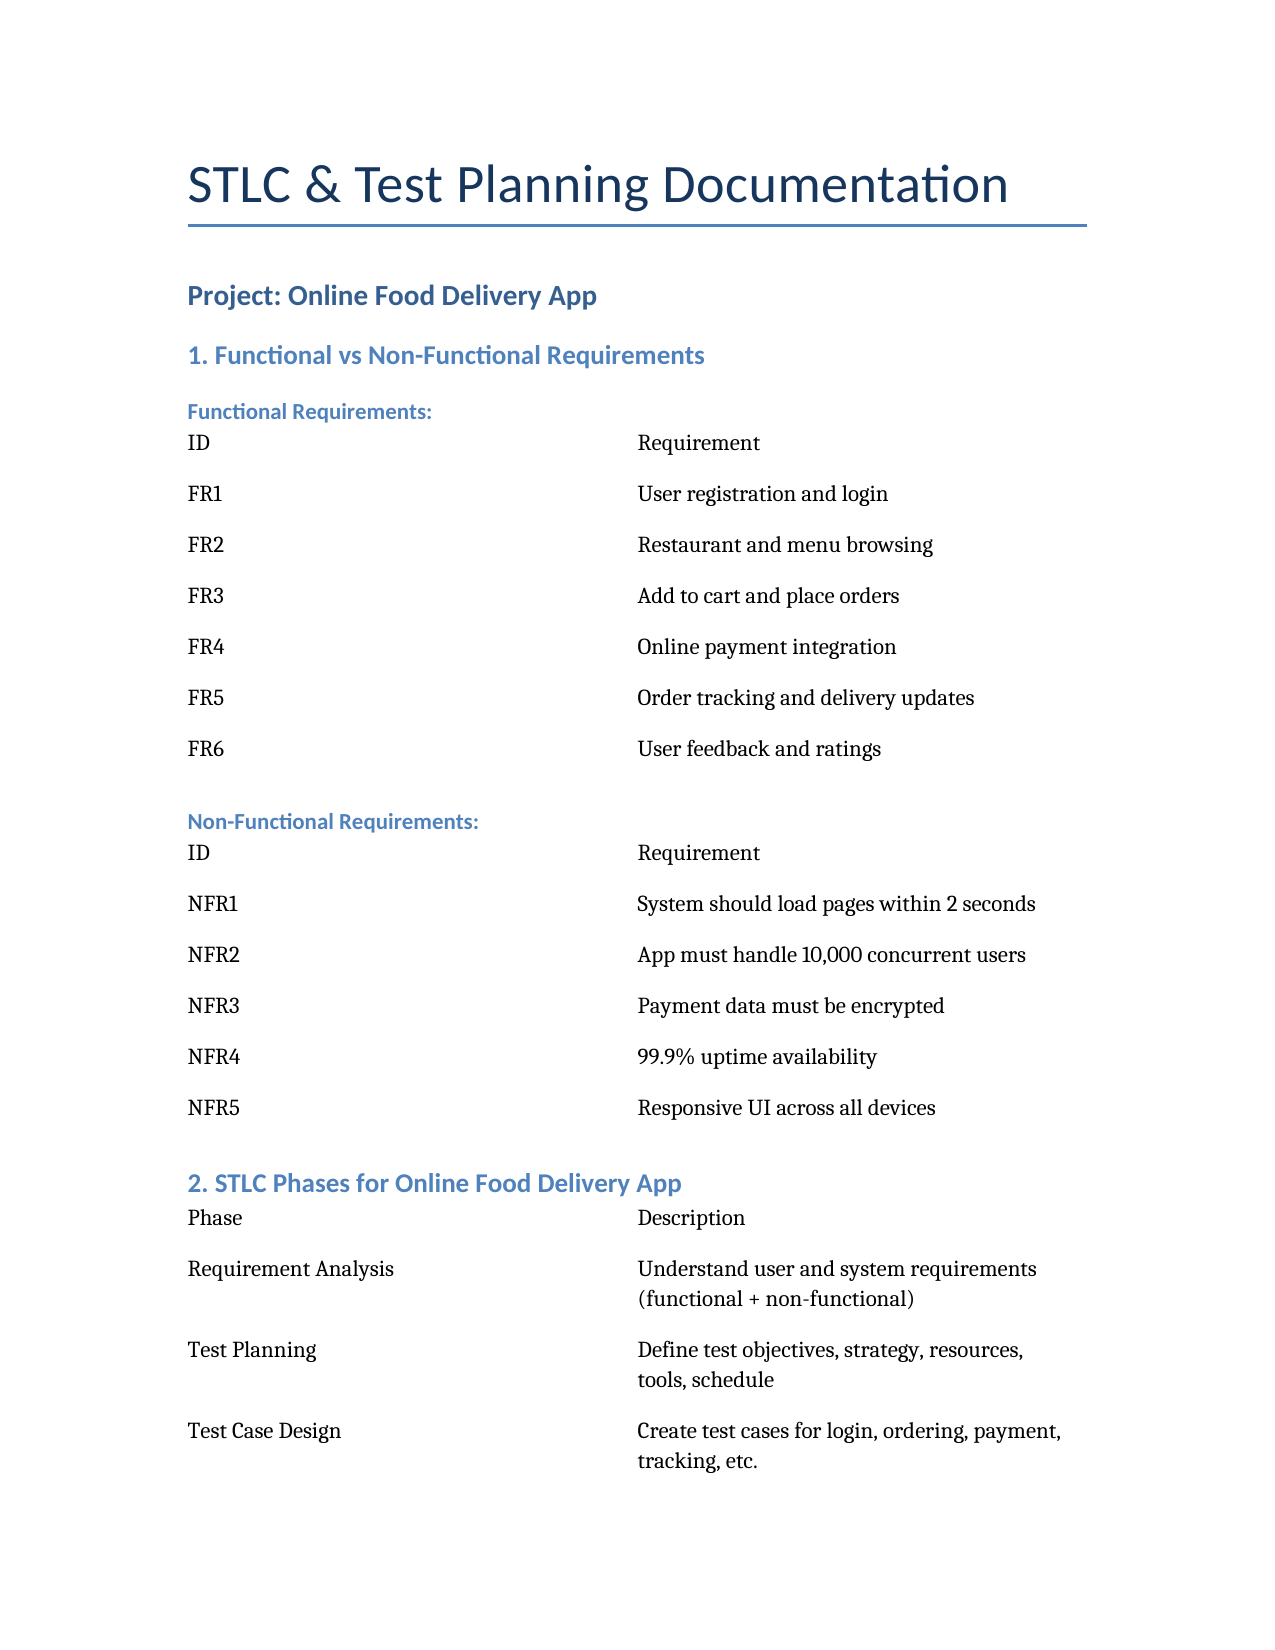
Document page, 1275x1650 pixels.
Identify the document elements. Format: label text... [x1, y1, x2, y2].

table_cell Restaurant and menu browsing [626, 531, 1076, 582]
table_cell Define test objectives, strategy, resources, tools, schedule [626, 1337, 1076, 1418]
table_cell Order tracking and delivery updates [626, 685, 1076, 736]
table_cell App must handle 10,000 concurrent users [626, 942, 1076, 993]
subtitle Non-Functional Requirements: [187, 807, 1087, 835]
subtitle Functional Requirements: [187, 397, 1087, 425]
table_cell FR4 [176, 634, 626, 684]
table_cell FR3 [176, 583, 626, 633]
table_cell Responsive UI across all devices [626, 1095, 1076, 1146]
table_cell NFR4 [176, 1044, 626, 1095]
table_cell Test Planning [176, 1337, 626, 1418]
subtitle 2. STLC Phases for Online Food Delivery App [187, 1167, 1087, 1200]
table_header ID [176, 840, 626, 891]
table_cell NFR2 [176, 942, 626, 993]
table_cell NFR1 [176, 891, 626, 942]
table_cell Understand user and system requirements (functional + non-functional) [626, 1256, 1076, 1337]
table_cell System should load pages within 2 seconds [626, 891, 1076, 942]
table_header Description [626, 1205, 1076, 1256]
table_cell NFR5 [176, 1095, 626, 1146]
table_cell NFR3 [176, 993, 626, 1044]
table_cell FR5 [176, 685, 626, 736]
table_cell User registration and login [626, 480, 1076, 531]
table_cell Add to cart and place orders [626, 583, 1076, 633]
table_cell Requirement Analysis [176, 1256, 626, 1337]
table_header Phase [176, 1205, 626, 1256]
table_cell 99.9% uptime availability [626, 1044, 1076, 1095]
table_header Requirement [626, 840, 1076, 891]
subtitle Project: Online Food Delivery App [187, 277, 1087, 312]
table_cell Test Case Design [176, 1418, 626, 1499]
table_cell Create test cases for login, ordering, payment, tracking, etc. [626, 1418, 1076, 1499]
title STLC & Test Planning Documentation [187, 150, 1087, 227]
table_cell Online payment integration [626, 634, 1076, 684]
table_cell Payment data must be encrypted [626, 993, 1076, 1044]
table_header ID [176, 429, 626, 480]
table_cell FR2 [176, 531, 626, 582]
subtitle 1. Functional vs Non-Functional Requirements [187, 338, 1087, 371]
table_cell FR6 [176, 736, 626, 787]
table_header Requirement [626, 429, 1076, 480]
table_cell User feedback and ratings [626, 736, 1076, 787]
table_cell FR1 [176, 480, 626, 531]
